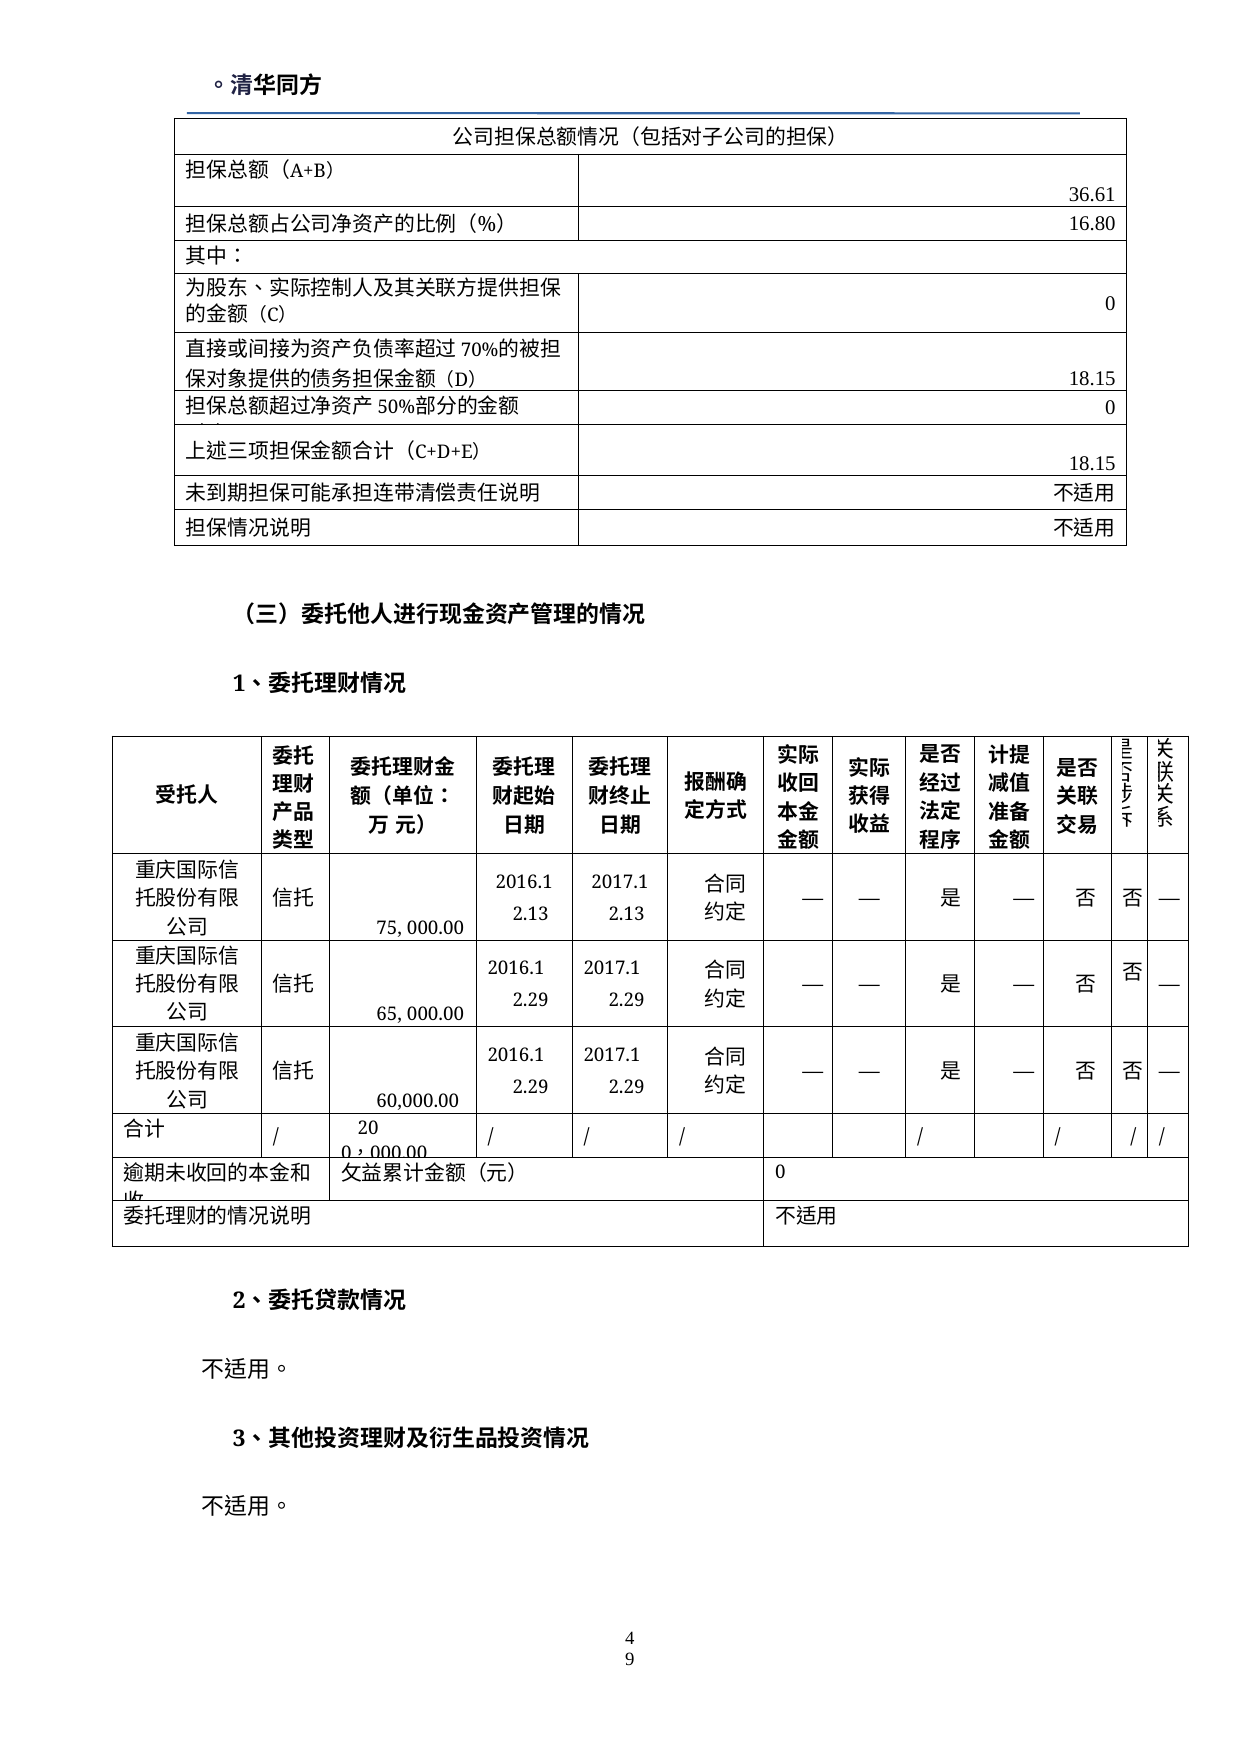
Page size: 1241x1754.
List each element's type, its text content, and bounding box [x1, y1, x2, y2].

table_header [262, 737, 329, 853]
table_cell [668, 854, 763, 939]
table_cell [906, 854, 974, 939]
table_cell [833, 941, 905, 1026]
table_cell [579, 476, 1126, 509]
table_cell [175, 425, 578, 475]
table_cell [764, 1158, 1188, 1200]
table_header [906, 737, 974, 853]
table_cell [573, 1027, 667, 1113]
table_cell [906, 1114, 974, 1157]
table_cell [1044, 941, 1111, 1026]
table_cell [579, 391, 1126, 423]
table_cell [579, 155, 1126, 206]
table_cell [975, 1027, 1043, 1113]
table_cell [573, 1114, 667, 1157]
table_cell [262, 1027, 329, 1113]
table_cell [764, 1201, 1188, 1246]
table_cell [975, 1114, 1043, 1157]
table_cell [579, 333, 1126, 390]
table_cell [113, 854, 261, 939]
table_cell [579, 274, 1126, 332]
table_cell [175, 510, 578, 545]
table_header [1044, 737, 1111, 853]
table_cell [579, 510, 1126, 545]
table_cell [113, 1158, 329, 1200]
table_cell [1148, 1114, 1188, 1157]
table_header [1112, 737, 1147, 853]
text 2、委托贷款情况 [233, 1284, 1189, 1315]
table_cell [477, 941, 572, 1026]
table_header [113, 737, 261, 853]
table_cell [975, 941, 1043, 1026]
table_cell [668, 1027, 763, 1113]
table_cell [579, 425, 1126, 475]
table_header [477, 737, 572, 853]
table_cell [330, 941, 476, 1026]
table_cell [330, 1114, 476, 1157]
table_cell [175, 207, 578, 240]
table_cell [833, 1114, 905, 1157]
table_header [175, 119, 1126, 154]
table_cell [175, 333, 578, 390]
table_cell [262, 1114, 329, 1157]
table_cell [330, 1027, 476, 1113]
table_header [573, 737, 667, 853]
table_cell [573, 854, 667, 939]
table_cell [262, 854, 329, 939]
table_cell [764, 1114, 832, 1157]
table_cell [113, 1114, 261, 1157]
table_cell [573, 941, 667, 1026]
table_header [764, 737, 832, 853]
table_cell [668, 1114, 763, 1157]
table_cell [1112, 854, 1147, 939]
text 不适用。 [112, 1490, 1189, 1522]
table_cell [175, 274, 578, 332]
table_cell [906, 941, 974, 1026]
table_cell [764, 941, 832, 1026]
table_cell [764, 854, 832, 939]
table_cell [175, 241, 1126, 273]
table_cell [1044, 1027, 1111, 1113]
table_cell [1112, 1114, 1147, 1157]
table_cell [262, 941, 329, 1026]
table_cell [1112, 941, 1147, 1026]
text （三）委托他人进行现金资产管理的情况 [233, 598, 1189, 629]
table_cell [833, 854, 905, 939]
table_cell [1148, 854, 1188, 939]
text 3、其他投资理财及衍生品投资情况 [233, 1422, 1189, 1453]
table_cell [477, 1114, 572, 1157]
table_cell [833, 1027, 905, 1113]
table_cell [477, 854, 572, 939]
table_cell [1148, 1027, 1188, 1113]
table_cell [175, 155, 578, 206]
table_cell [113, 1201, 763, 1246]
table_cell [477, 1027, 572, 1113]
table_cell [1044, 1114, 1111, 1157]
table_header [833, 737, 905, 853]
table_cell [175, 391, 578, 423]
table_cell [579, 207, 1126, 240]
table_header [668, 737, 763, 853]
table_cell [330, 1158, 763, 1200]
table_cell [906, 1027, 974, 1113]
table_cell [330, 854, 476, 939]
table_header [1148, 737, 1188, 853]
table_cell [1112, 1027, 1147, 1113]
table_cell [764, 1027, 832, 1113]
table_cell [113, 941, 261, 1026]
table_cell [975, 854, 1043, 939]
text 1、委托理财情况 [233, 667, 1189, 698]
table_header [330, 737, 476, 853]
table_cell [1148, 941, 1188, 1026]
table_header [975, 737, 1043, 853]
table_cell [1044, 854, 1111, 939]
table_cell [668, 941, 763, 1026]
text 不适用。 [112, 1353, 1189, 1384]
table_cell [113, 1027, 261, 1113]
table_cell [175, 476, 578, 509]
